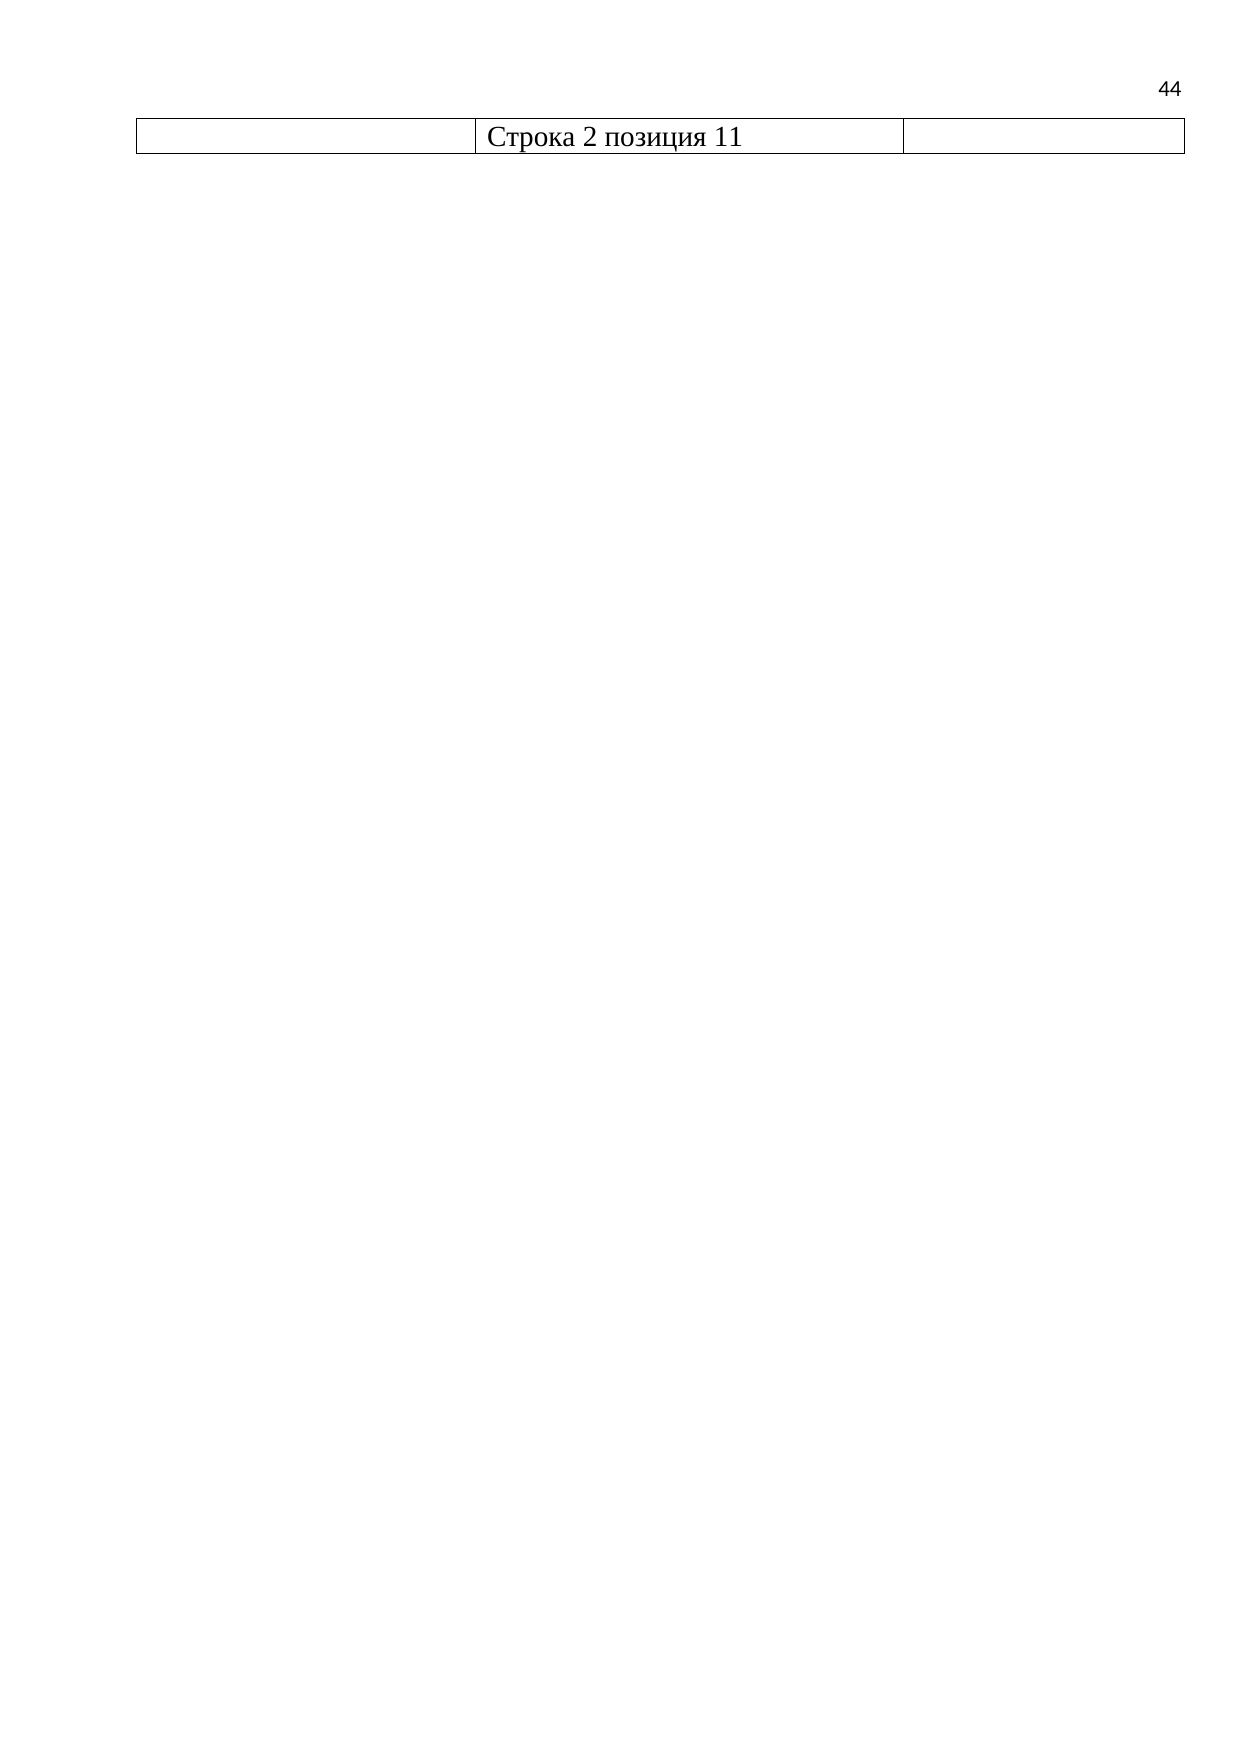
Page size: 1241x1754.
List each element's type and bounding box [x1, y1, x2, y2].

table_cell [476, 119, 903, 153]
table_cell [904, 119, 1184, 153]
table_cell [137, 119, 475, 153]
